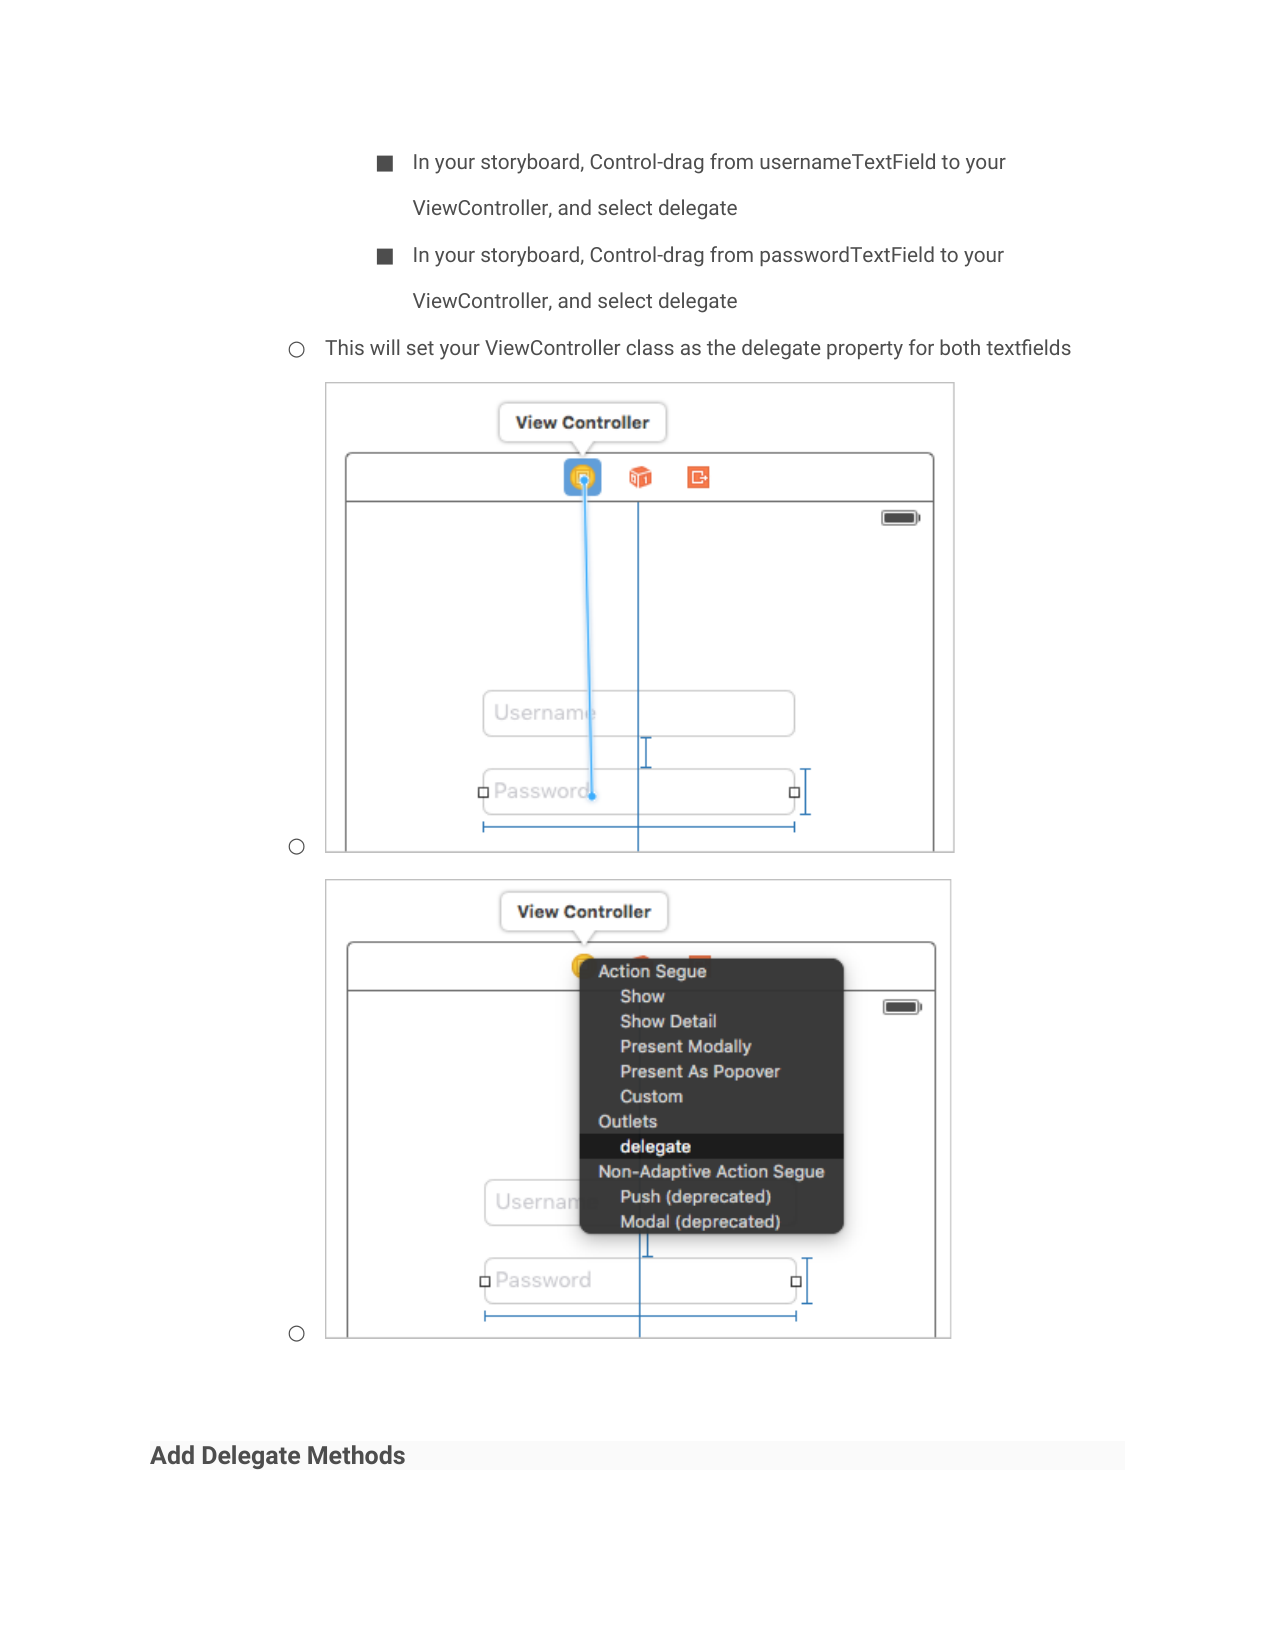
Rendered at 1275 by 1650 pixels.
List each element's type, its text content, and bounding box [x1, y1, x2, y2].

subtitle Add Delegate Methods [150, 1441, 1125, 1470]
list In your storyboard, Control-drag from passwordTextField to your ViewController, and select delegate [375, 243, 1125, 314]
picture [325, 879, 952, 1339]
list This will set your ViewController class as the delegate property for both textfields [287, 336, 1125, 360]
picture [325, 382, 955, 853]
list In your storyboard, Control-drag from usernameTextField to your ViewController, and select delegate [375, 150, 1125, 221]
